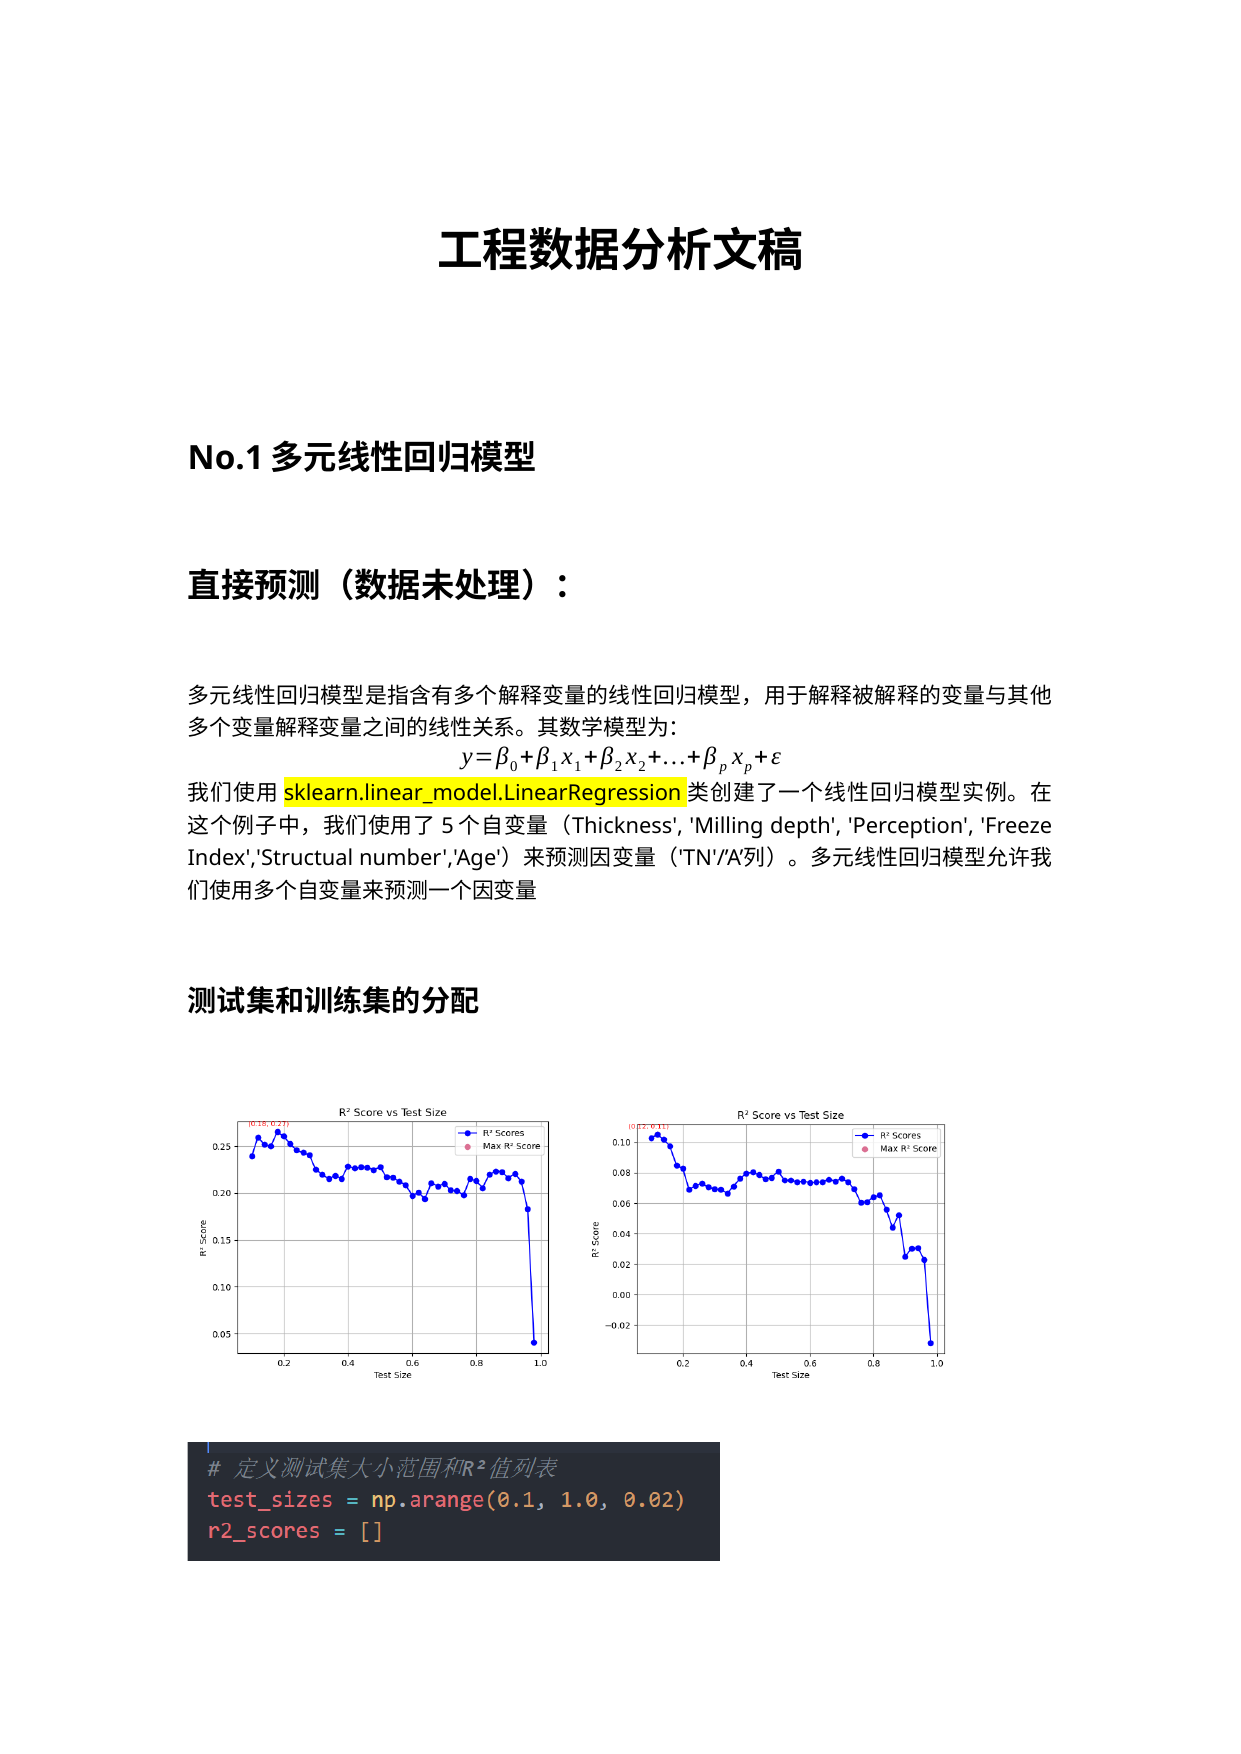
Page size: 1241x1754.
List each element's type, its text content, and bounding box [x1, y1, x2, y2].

subtitle 测试集和训练集的分配 [187, 967, 1053, 1032]
picture [187, 1085, 984, 1386]
subtitle 直接预测（数据未处理）： [187, 550, 1053, 615]
text 多元线性回归模型是指含有多个解释变量的线性回归模型，用于解释被解释的变量与其他多个变量解释变量之间的线性关系。其数学模型为： [187, 677, 1053, 742]
picture [187, 1442, 720, 1561]
subtitle 工程数据分析文稿 [187, 197, 1053, 295]
text 我们使用sklearn.linear_model.LinearRegression类创建了一个线性回归模型实例。在这个例子中，我们使用了5个自变量（Thickness', 'Milling depth', 'Perception', 'Freeze Index','Structual number','Age'）来预测因变量（'TN'/’A’列）。多元线性回归模型允许我们使用多个自变量来预测一个因变量 [187, 775, 1053, 905]
subtitle No.1多元线性回归模型 [187, 423, 1053, 488]
